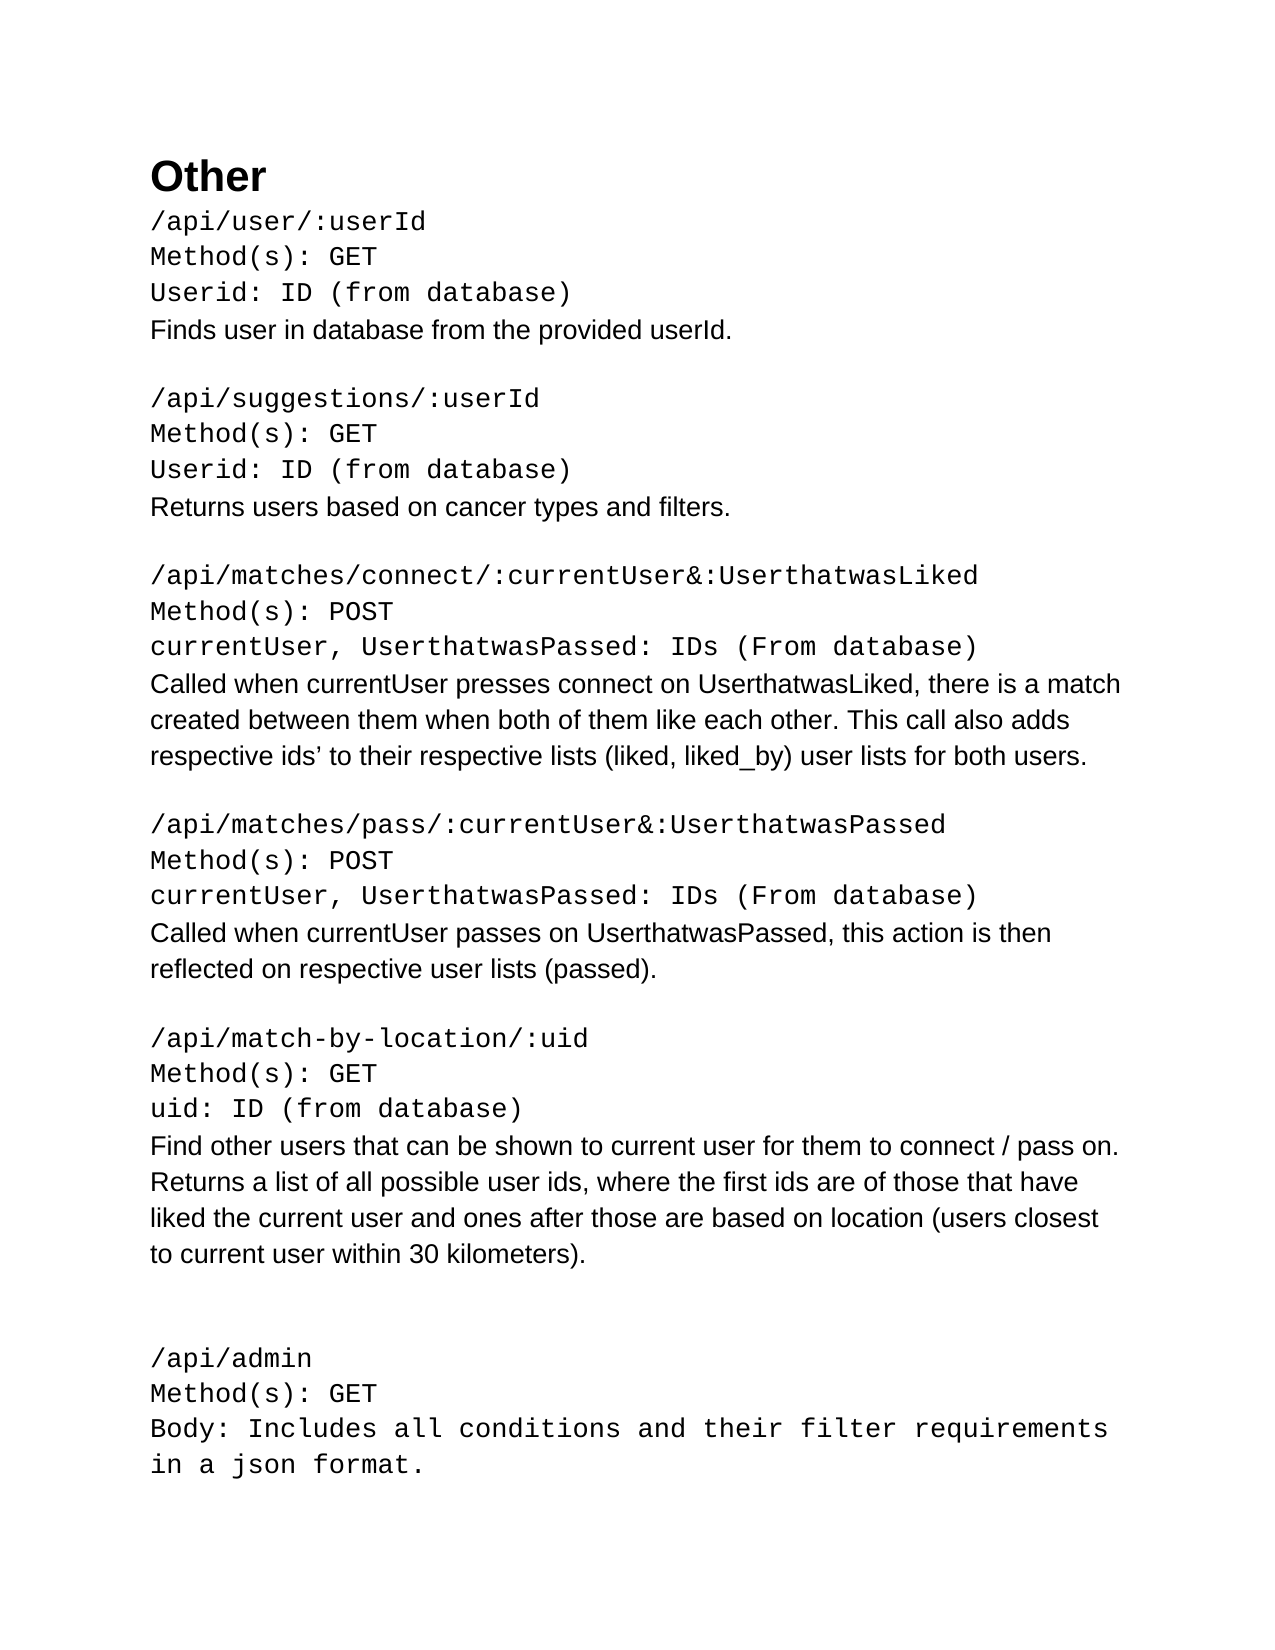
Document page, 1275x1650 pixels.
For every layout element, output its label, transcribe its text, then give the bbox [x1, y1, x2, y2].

text /api/match-by-location/:uid [150, 1024, 1125, 1055]
text /api/matches/pass/:currentUser&:UserthatwasPassed [150, 811, 1125, 842]
text uid: ID (from database) [150, 1095, 1125, 1126]
text Called when currentUser presses connect on UserthatwasLiked, there is a match created between them when both of them like each other. This call also adds respective ids’ to their respective lists (liked, liked_by) user lists for both users. [150, 668, 1125, 771]
text /api/matches/connect/:currentUser&:UserthatwasLiked [150, 562, 1125, 593]
text Userid: ID (from database) [150, 456, 1125, 486]
text Finds user in database from the provided userId. [150, 314, 1125, 345]
text Method(s): POST [150, 597, 1125, 628]
text Userid: ID (from database) [150, 278, 1125, 309]
text Other [150, 150, 1125, 200]
text Method(s): GET [150, 1380, 1125, 1411]
text /api/suggestions/:userId [150, 385, 1125, 416]
text /api/user/:userId [150, 208, 1125, 238]
text /api/admin [150, 1345, 1125, 1375]
text Method(s): GET [150, 243, 1125, 274]
text Method(s): POST [150, 847, 1125, 877]
text Method(s): GET [150, 1060, 1125, 1090]
text currentUser, UserthatwasPassed: IDs (From database) [150, 633, 1125, 663]
text Body: Includes all conditions and their filter requirements in a json format. [150, 1415, 1125, 1481]
text Returns users based on cancer types and filters. [150, 491, 1125, 522]
text Find other users that can be shown to current user for them to connect / pass on. Returns a list of all possible user ids, where the first ids are of those that have liked the current user and ones after those are based on location (users closest to current user within 30 kilometers). [150, 1130, 1125, 1269]
text Method(s): GET [150, 420, 1125, 451]
text Called when currentUser passes on UserthatwasPassed, this action is then reflected on respective user lists (passed). [150, 917, 1125, 984]
text currentUser, UserthatwasPassed: IDs (From database) [150, 882, 1125, 913]
